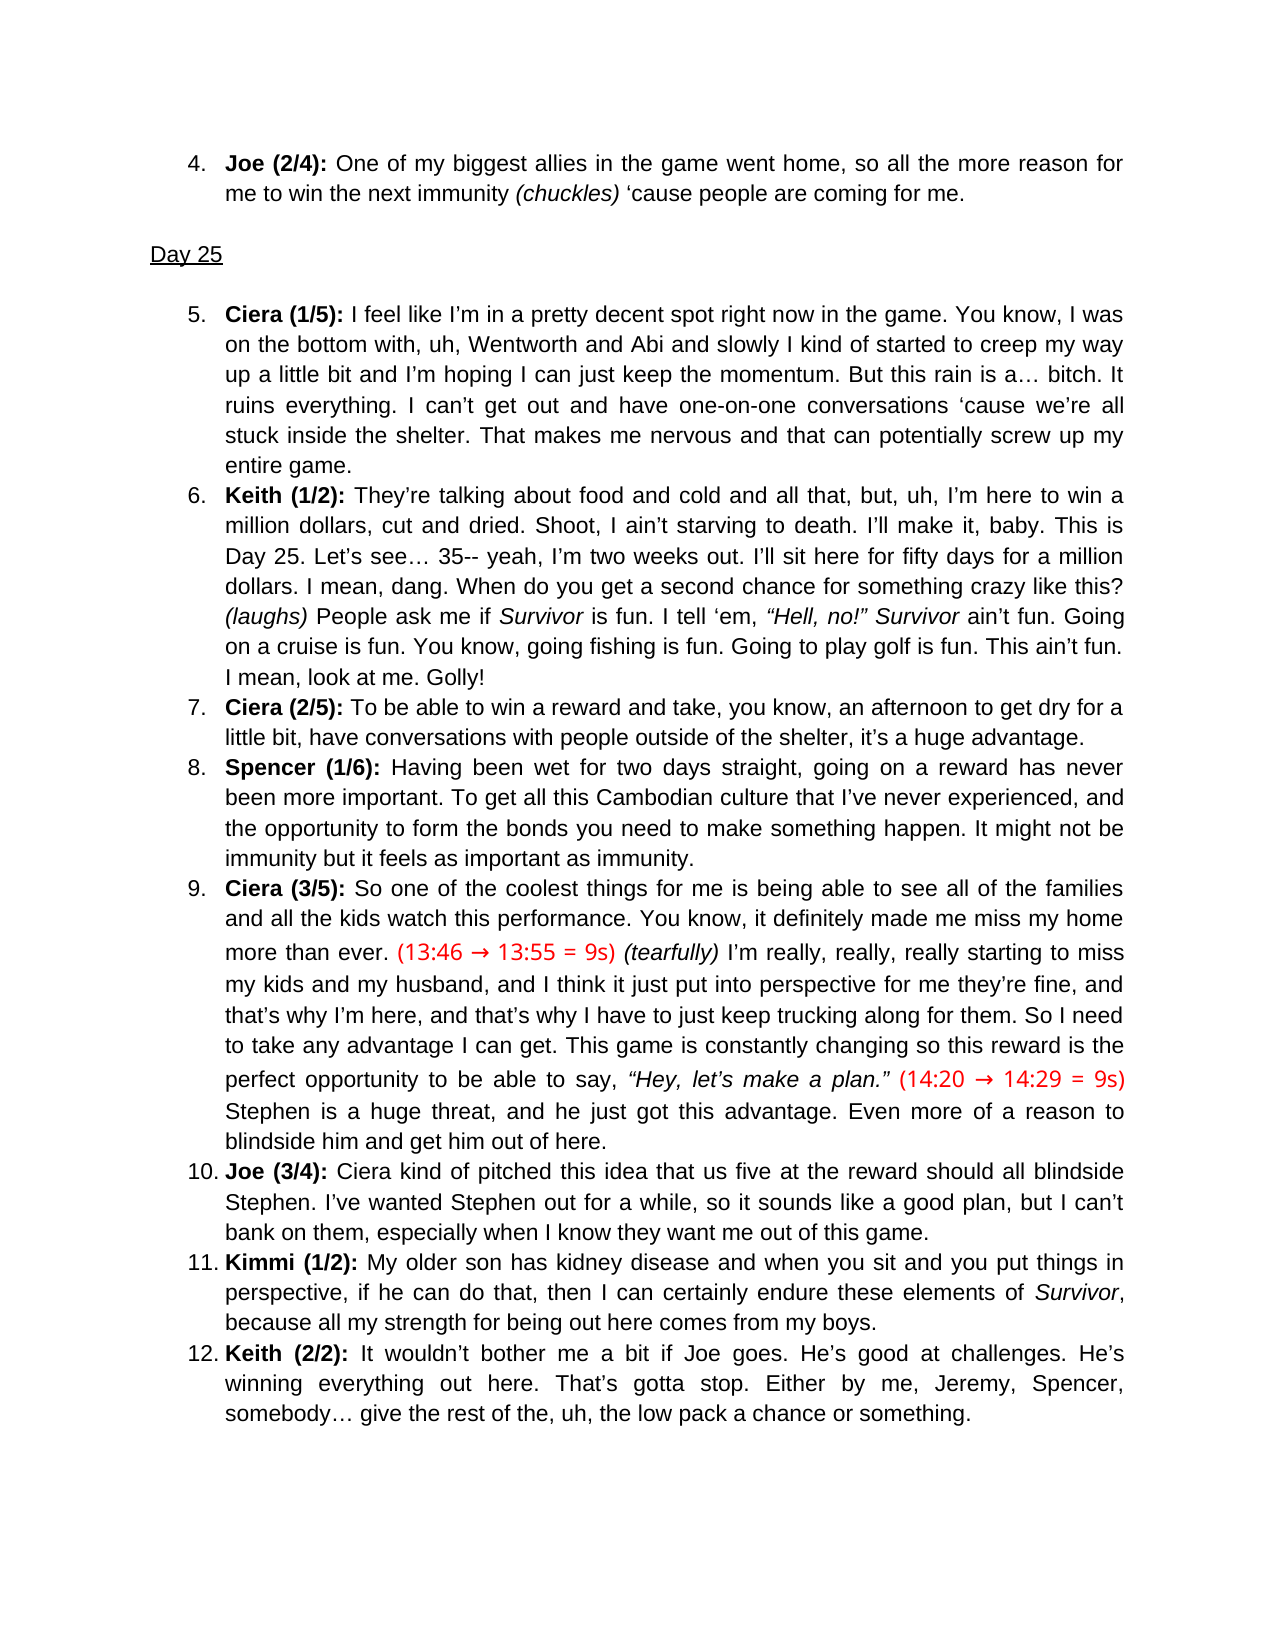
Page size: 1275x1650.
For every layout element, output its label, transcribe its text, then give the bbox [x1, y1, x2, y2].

list Keith (2/2): It wouldn’t bother me a bit if Joe goes. He’s good at challenges. He’s winning everything out here. That’s gotta stop. Either by me, Jeremy, Spencer, somebody… give the rest of the, uh, the low pack a chance or something. [187, 1339, 1125, 1426]
list Joe (2/4): One of my biggest allies in the game went home, so all the more reason for me to win the next immunity (chuckles) ‘cause people are coming for me. [187, 150, 1125, 207]
list Spencer (1/6): Having been wet for two days straight, going on a reward has never been more important. To get all this Cambodian culture that I’ve never experienced, and the opportunity to form the bonds you need to make something happen. It might not be immunity but it feels as important as immunity. [187, 754, 1125, 871]
text Day 25 [150, 241, 1125, 267]
list Keith (1/2): They’re talking about food and cold and all that, but, uh, I’m here to win a million dollars, cut and dried. Shoot, I ain’t starving to death. I’ll make it, baby. This is Day 25. Let’s see… 35-- yeah, I’m two weeks out. I’ll sit here for fifty days for a million dollars. I mean, dang. When do you get a second chance for something crazy like this? (laughs) People ask me if Survivor is fun. I tell ‘em, “Hell, no!” Survivor ain’t fun. Going on a cruise is fun. You know, going fishing is fun. Going to play golf is fun. This ain’t fun. I mean, look at me. Golly! [187, 482, 1125, 690]
list Kimmi (1/2): My older son has kidney disease and when you sit and you put things in perspective, if he can do that, then I can certainly endure these elements of Survivor, because all my strength for being out here comes from my boys. [187, 1249, 1125, 1336]
list Joe (3/4): Ciera kind of pitched this idea that us five at the reward should all blindside Stephen. I’ve wanted Stephen out for a while, so it sounds like a good plan, but I can’t bank on them, especially when I know they want me out of this game. [187, 1158, 1125, 1245]
list Ciera (3/5): So one of the coolest things for me is being able to see all of the families and all the kids watch this performance. You know, it definitely made me miss my home more than ever. (13:46 → 13:55 = 9s) (tearfully) I’m really, really, really starting to miss my kids and my husband, and I think it just put into perspective for me they’re fine, and that’s why I’m here, and that’s why I have to just keep trucking along for them. So I need to take any advantage I can get. This game is constantly changing so this reward is the perfect opportunity to be able to say, “Hey, let’s make a plan.” (14:20 → 14:29 = 9s) Stephen is a huge threat, and he just got this advantage. Even more of a reason to blindside him and get him out of here. [187, 875, 1125, 1154]
list Ciera (1/5): I feel like I’m in a pretty decent spot right now in the game. You know, I was on the bottom with, uh, Wentworth and Abi and slowly I kind of started to creep my way up a little bit and I’m hoping I can just keep the momentum. But this rain is a… bitch. It ruins everything. I can’t get out and have one-on-one conversations ‘cause we’re all stuck inside the shelter. That makes me nervous and that can potentially screw up my entire game. [187, 301, 1125, 478]
list Ciera (2/5): To be able to win a reward and take, you know, an afternoon to get dry for a little bit, have conversations with people outside of the shelter, it’s a huge advantage. [187, 694, 1125, 750]
